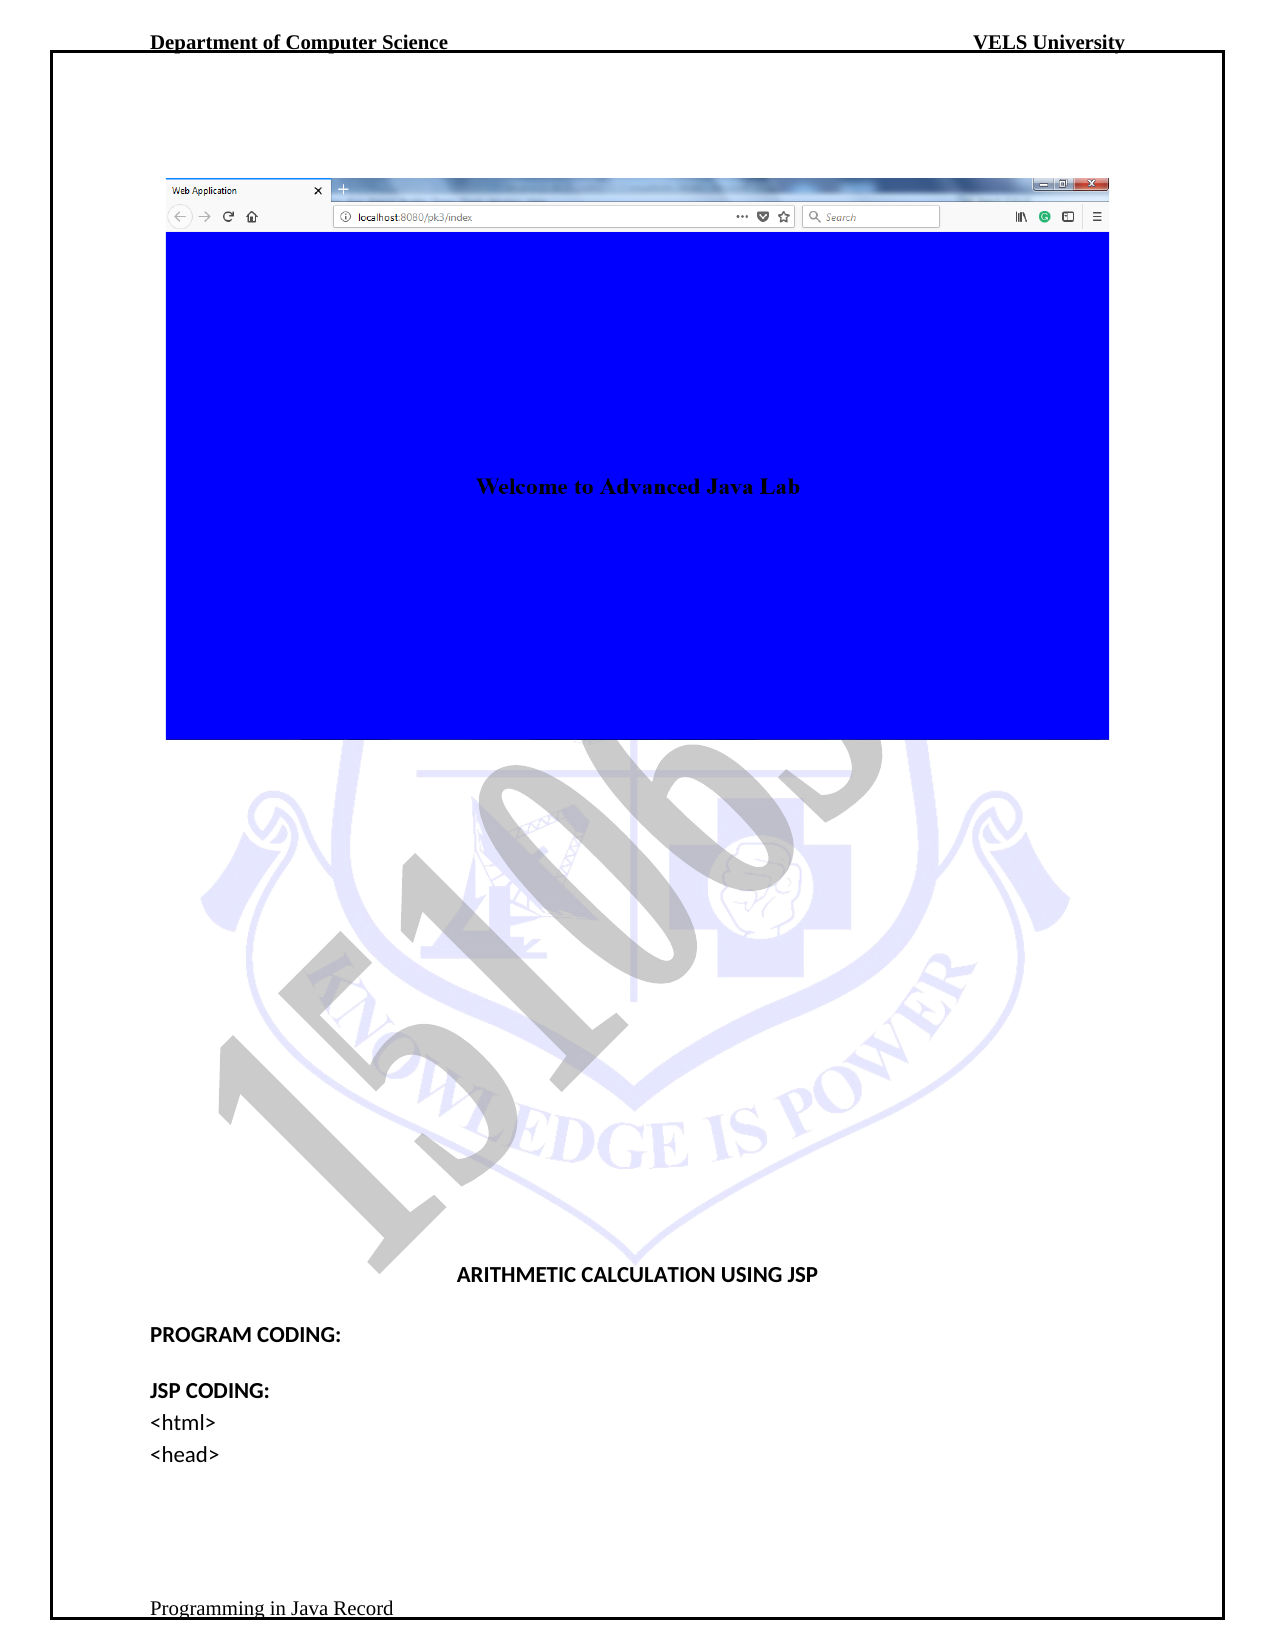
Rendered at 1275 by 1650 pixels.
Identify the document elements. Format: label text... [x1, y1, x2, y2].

text ARITHMETIC CALCULATION USING JSP [150, 1260, 1125, 1288]
picture [165, 178, 1110, 740]
text JSP CODING: [150, 1376, 1125, 1404]
text PROGRAM CODING: [150, 1320, 1136, 1348]
text <head> [150, 1441, 1125, 1469]
text <html> [150, 1408, 1125, 1436]
